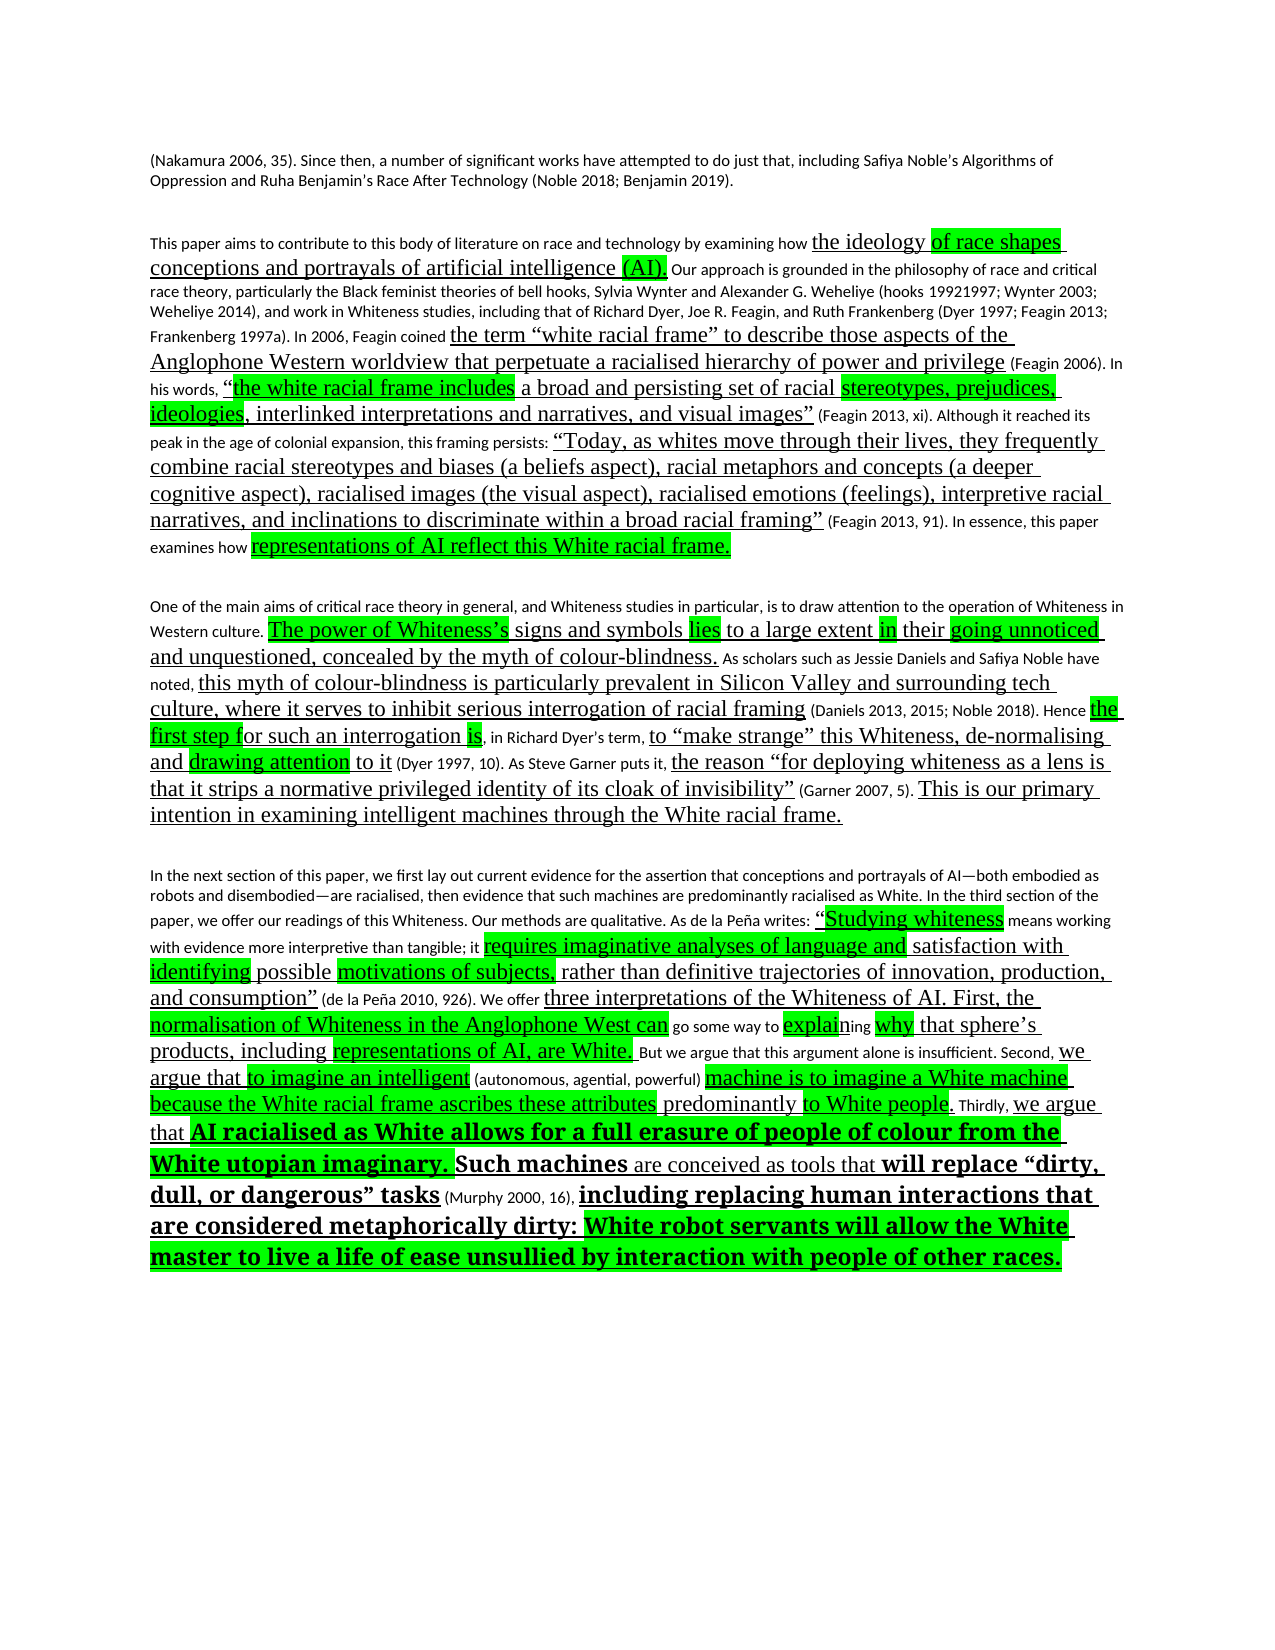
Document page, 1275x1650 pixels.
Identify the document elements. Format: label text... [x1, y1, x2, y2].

text One of the main aims of critical race theory in general, and Whiteness studies in particular, is to draw attention to the operation of Whiteness in Western culture. The power of Whiteness’s signs and symbols lies to a large extent in their going unnoticed and unquestioned, concealed by the myth of colour-blindness. As scholars such as Jessie Daniels and Safiya Noble have noted, this myth of colour-blindness is particularly prevalent in Silicon Valley and surrounding tech culture, where it serves to inhibit serious interrogation of racial framing (Daniels 2013, 2015; Noble 2018). Hence the first step for such an interrogation is, in Richard Dyer’s term, to “make strange” this Whiteness, de-normalising and drawing attention to it (Dyer 1997, 10). As Steve Garner puts it, the reason “for deploying whiteness as a lens is that it strips a normative privileged identity of its cloak of invisibility” (Garner 2007, 5). This is our primary intention in examining intelligent machines through the White racial frame. [150, 596, 1125, 827]
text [150, 150, 1125, 191]
text This paper aims to contribute to this body of literature on race and technology by examining how the ideology of race shapes conceptions and portrayals of artificial intelligence (AI). Our approach is grounded in the philosophy of race and critical race theory, particularly the Black feminist theories of bell hooks, Sylvia Wynter and Alexander G. Weheliye (hooks 19921997; Wynter 2003; Weheliye 2014), and work in Whiteness studies, including that of Richard Dyer, Joe R. Feagin, and Ruth Frankenberg (Dyer 1997; Feagin 2013; Frankenberg 1997a). In 2006, Feagin coined the term “white racial frame” to describe those aspects of the Anglophone Western worldview that perpetuate a racialised hierarchy of power and privilege (Feagin 2006). In his words, “the white racial frame includes a broad and persisting set of racial stereotypes, prejudices, ideologies, interlinked interpretations and narratives, and visual images” (Feagin 2013, xi). Although it reached its peak in the age of colonial expansion, this framing persists: “Today, as whites move through their lives, they frequently combine racial stereotypes and biases (a beliefs aspect), racial metaphors and concepts (a deeper cognitive aspect), racialised images (the visual aspect), racialised emotions (feelings), interpretive racial narratives, and inclinations to discriminate within a broad racial framing” (Feagin 2013, 91). In essence, this paper examines how representations of AI reflect this White racial frame. [150, 228, 1125, 559]
text In the next section of this paper, we first lay out current evidence for the assertion that conceptions and portrayals of AI—both embodied as robots and disembodied—are racialised, then evidence that such machines are predominantly racialised as White. In the third section of the paper, we offer our readings of this Whiteness. Our methods are qualitative. As de la Peña writes: “Studying whiteness means working with evidence more interpretive than tangible; it requires imaginative analyses of language and satisfaction with identifying possible motivations of subjects, rather than definitive trajectories of innovation, production, and consumption” (de la Peña 2010, 926). We offer three interpretations of the Whiteness of AI. First, the normalisation of Whiteness in the Anglophone West can go some way to explaining why that sphere’s products, including representations of AI, are White. But we argue that this argument alone is insufficient. Second, we argue that to imagine an intelligent (autonomous, agential, powerful) machine is to imagine a White machine because the White racial frame ascribes these attributes predominantly to White people. Thirdly, we argue that AI racialised as White allows for a full erasure of people of colour from the White utopian imaginary. Such machines are conceived as tools that will replace “dirty, dull, or dangerous” tasks (Murphy 2000, 16), including replacing human interactions that are considered metaphorically dirty: White robot servants will allow the White master to live a life of ease unsullied by interaction with people of other races. [150, 865, 1125, 1272]
